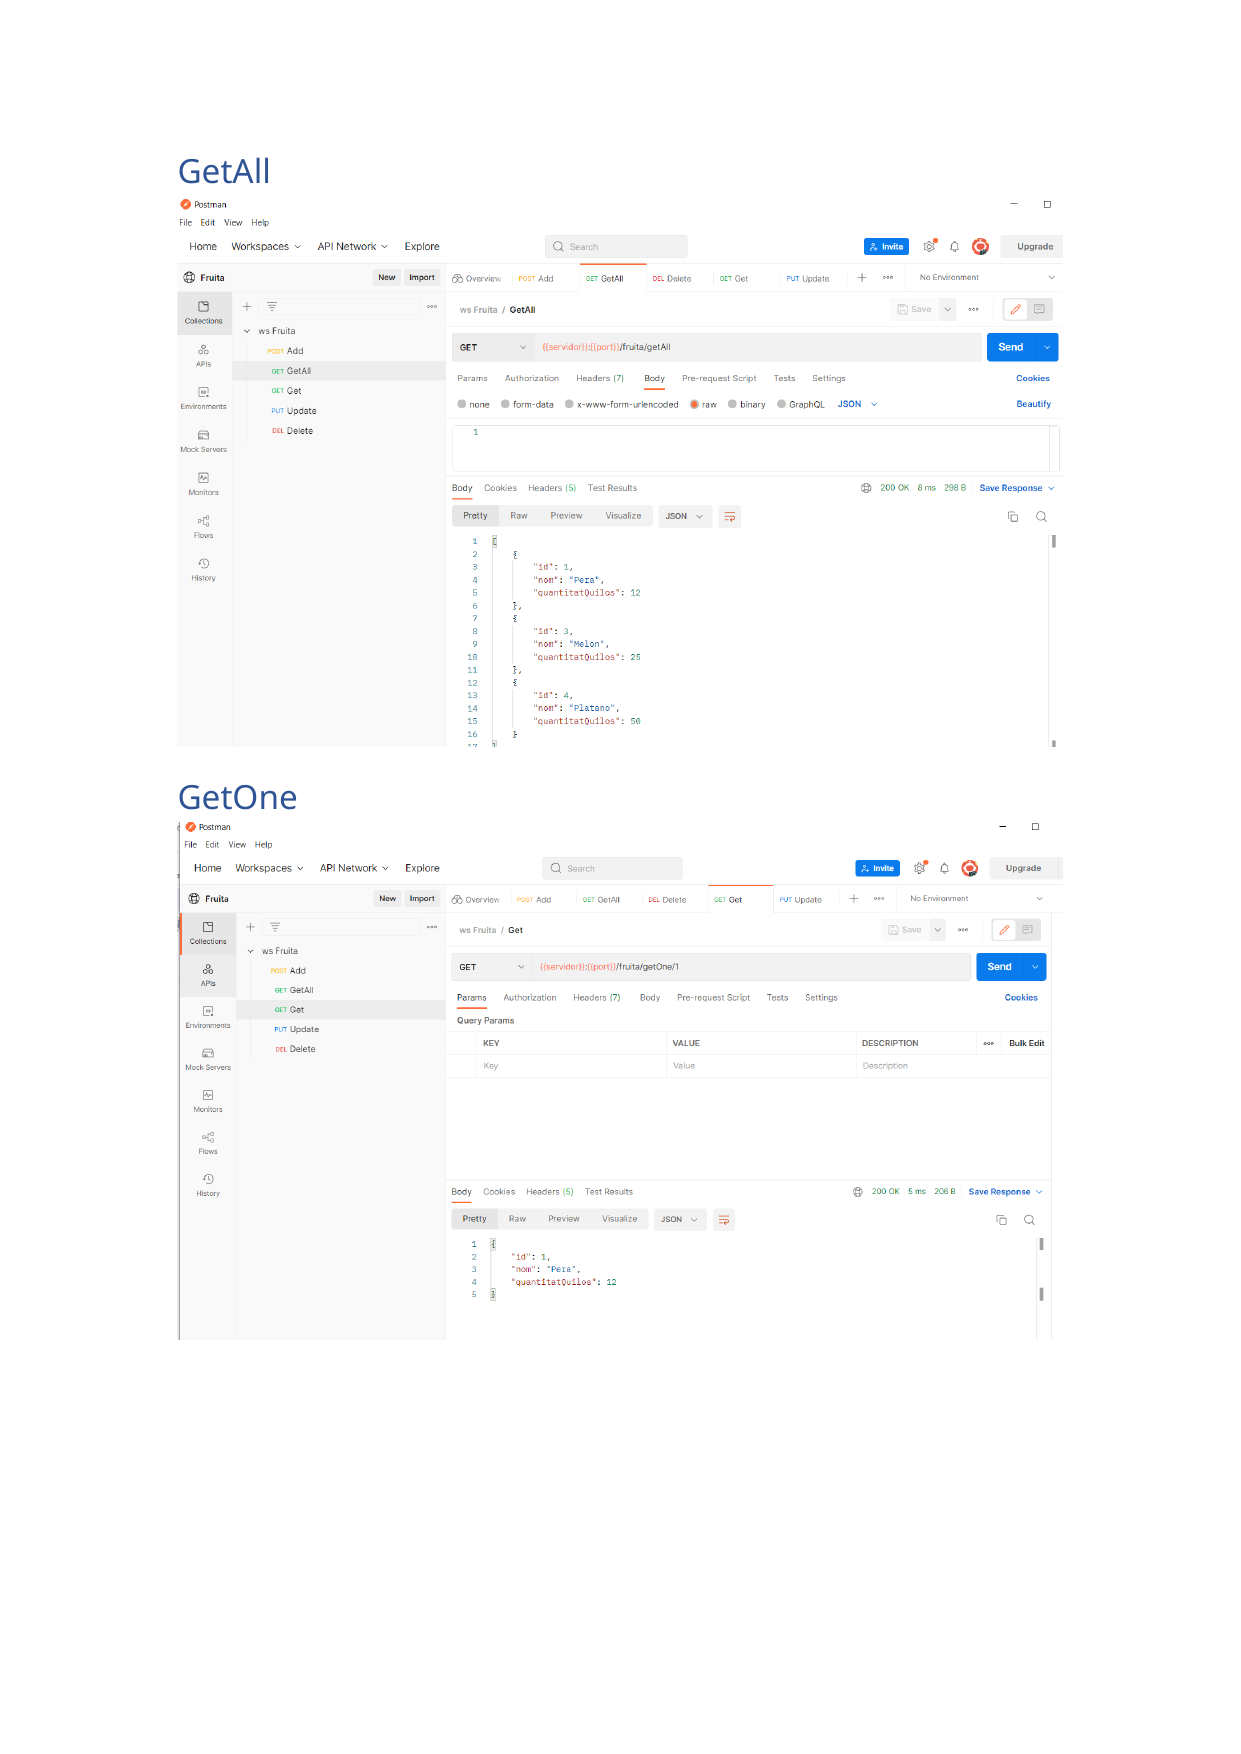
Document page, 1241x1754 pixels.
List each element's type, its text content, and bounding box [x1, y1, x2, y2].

picture [177, 196, 1063, 747]
subtitle GetAll [177, 148, 1063, 193]
subtitle GetOne [177, 774, 1063, 819]
picture [177, 822, 1063, 1340]
